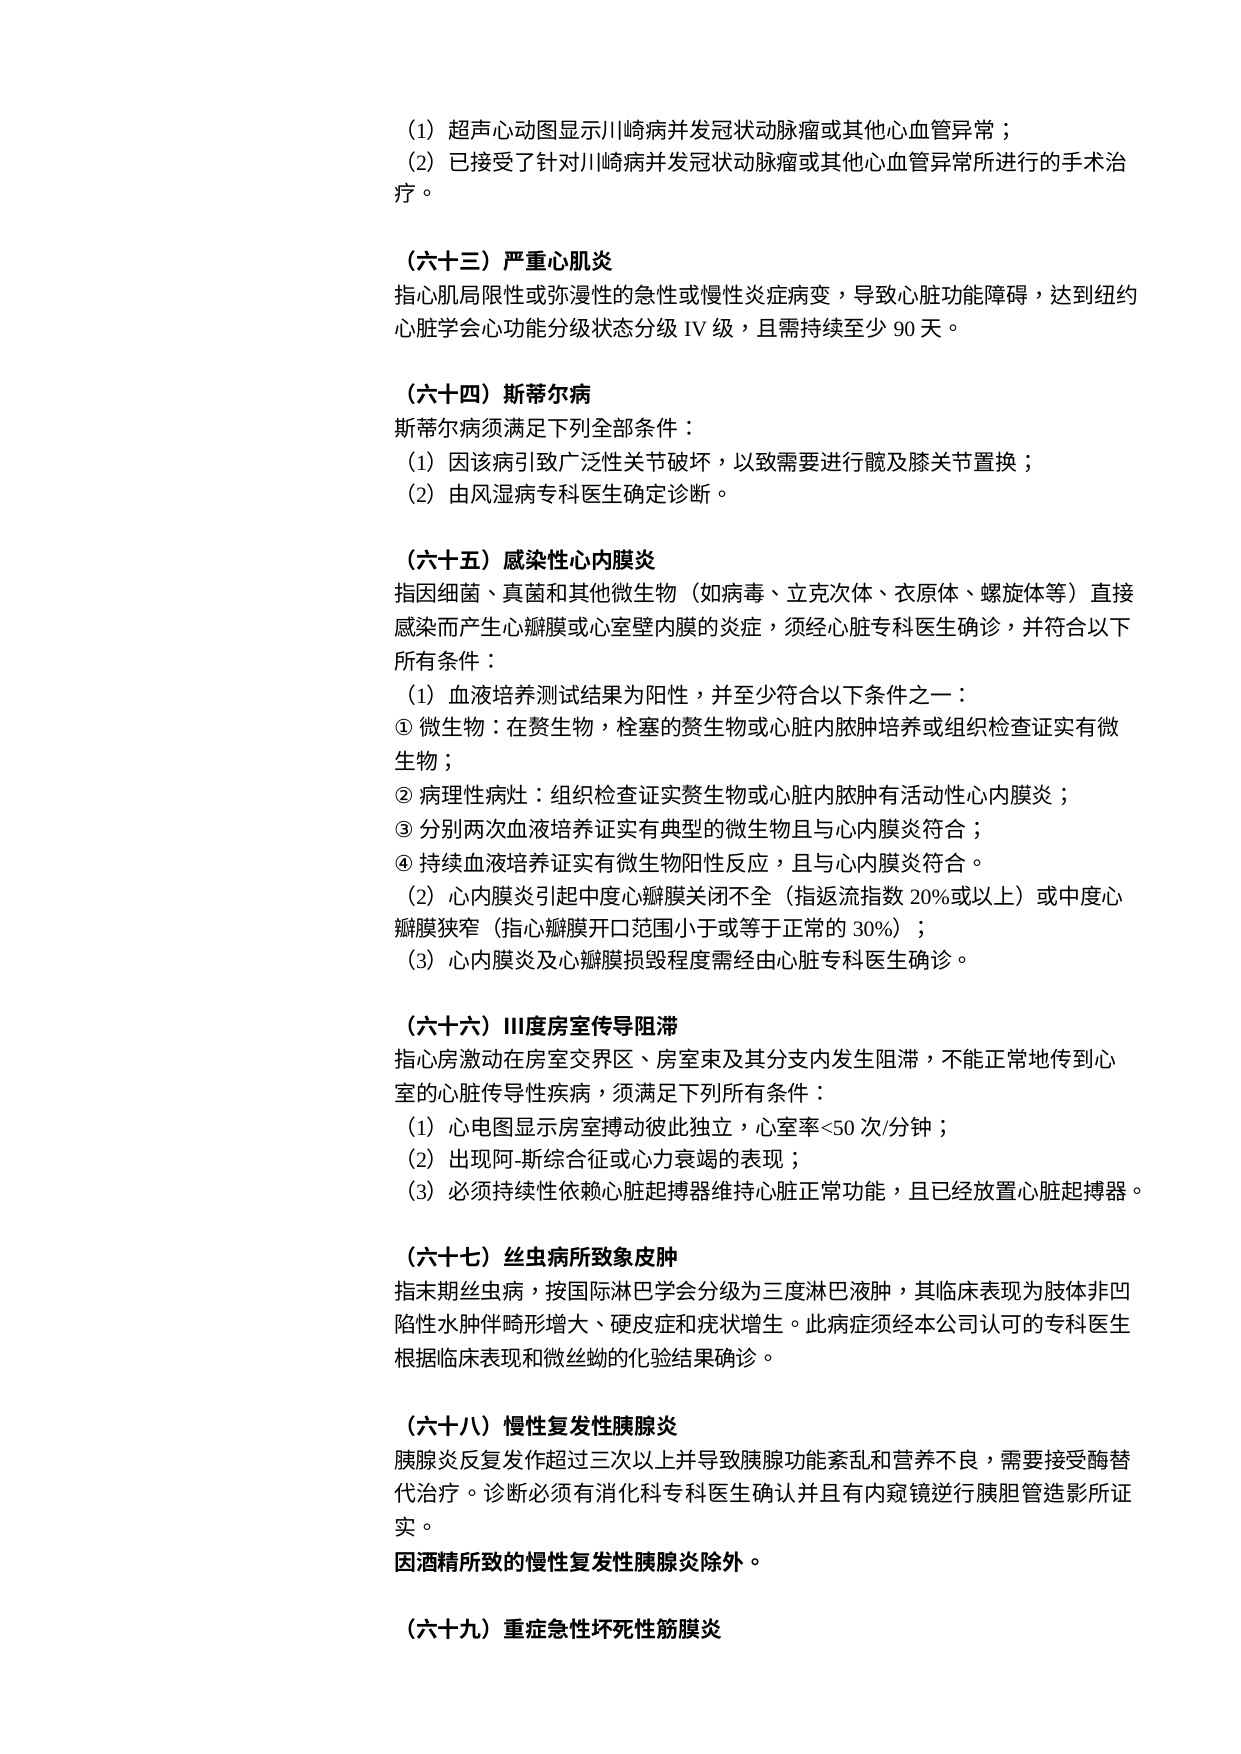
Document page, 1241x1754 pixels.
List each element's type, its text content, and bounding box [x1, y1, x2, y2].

text 斯蒂尔病须满足下列全部条件： [394, 413, 1157, 443]
text ④ 持续血液培养证实有微生物阳性反应，且与心内膜炎符合。 [394, 847, 1157, 877]
text ① 微生物：在赘生物，栓塞的赘生物或心脏内脓肿培养或组织检查证实有微生物； [394, 712, 1134, 776]
text 指因细菌、真菌和其他微生物（如病毒、立克次体、衣原体、螺旋体等）直接感染而产生心瓣膜或心室壁内膜的炎症，须经心脏专科医生确诊，并符合以下所有条件： [394, 578, 1134, 676]
subtitle （六十五）感染性心内膜炎 [394, 545, 1157, 574]
text （六十九）重症急性坏死性筋膜炎 [394, 1614, 1157, 1644]
text （2）已接受了针对川崎病并发冠状动脉瘤或其他心血管异常所进行的手术治疗。 [394, 147, 1134, 208]
text （1）因该病引致广泛性关节破坏，以致需要进行髋及膝关节置换； [394, 446, 1157, 476]
subtitle （六十三）严重心肌炎 [394, 246, 1157, 276]
text 胰腺炎反复发作超过三次以上并导致胰腺功能紊乱和营养不良，需要接受酶替代治疗。诊断必须有消化科专科医生确认并且有内窥镜逆行胰胆管造影所证实。 [394, 1445, 1134, 1542]
subtitle 因酒精所致的慢性复发性胰腺炎除外。 [394, 1546, 1157, 1576]
text 指末期丝虫病，按国际淋巴学会分级为三度淋巴液肿，其临床表现为肢体非凹陷性水肿伴畸形增大、硬皮症和疣状增生。此病症须经本公司认可的专科医生根据临床表现和微丝蚴的化验结果确诊。 [394, 1276, 1134, 1373]
text 指心肌局限性或弥漫性的急性或慢性炎症病变，导致心脏功能障碍，达到纽约心脏学会心功能分级状态分级 IV 级，且需持续至少 90 天。 [394, 279, 1139, 343]
text （1）超声心动图显示川崎病并发冠状动脉瘤或其他心血管异常； [394, 115, 1157, 144]
text ② 病理性病灶：组织检查证实赘生物或心脏内脓肿有活动性心内膜炎； [394, 780, 1157, 810]
text （2）出现阿-斯综合征或心力衰竭的表现； [394, 1144, 1157, 1174]
text （2）心内膜炎引起中度心瓣膜关闭不全（指返流指数 20%或以上）或中度心瓣膜狭窄（指心瓣膜开口范围小于或等于正常的 30%）； [394, 881, 1134, 942]
text ③ 分别两次血液培养证实有典型的微生物且与心内膜炎符合； [394, 814, 1157, 844]
subtitle （六十八）慢性复发性胰腺炎 [394, 1411, 1157, 1441]
subtitle （六十六）Ⅲ度房室传导阻滞 [394, 1011, 1157, 1041]
text 指心房激动在房室交界区、房室束及其分支内发生阻滞，不能正常地传到心室的心脏传导性疾病，须满足下列所有条件： [394, 1044, 1137, 1108]
text （3）必须持续性依赖心脏起搏器维持心脏正常功能，且已经放置心脏起搏器。 [394, 1176, 1157, 1206]
text （3）心内膜炎及心瓣膜损毁程度需经由心脏专科医生确诊。 [394, 945, 1157, 974]
text （1）心电图显示房室搏动彼此独立，心室率<50 次/分钟； [394, 1112, 1157, 1142]
subtitle （六十七）丝虫病所致象皮肿 [394, 1242, 1157, 1272]
subtitle （六十四）斯蒂尔病 [394, 379, 1157, 409]
text （2）由风湿病专科医生确定诊断。 [394, 479, 1157, 508]
text （1）血液培养测试结果为阳性，并至少符合以下条件之一： [394, 680, 1157, 710]
